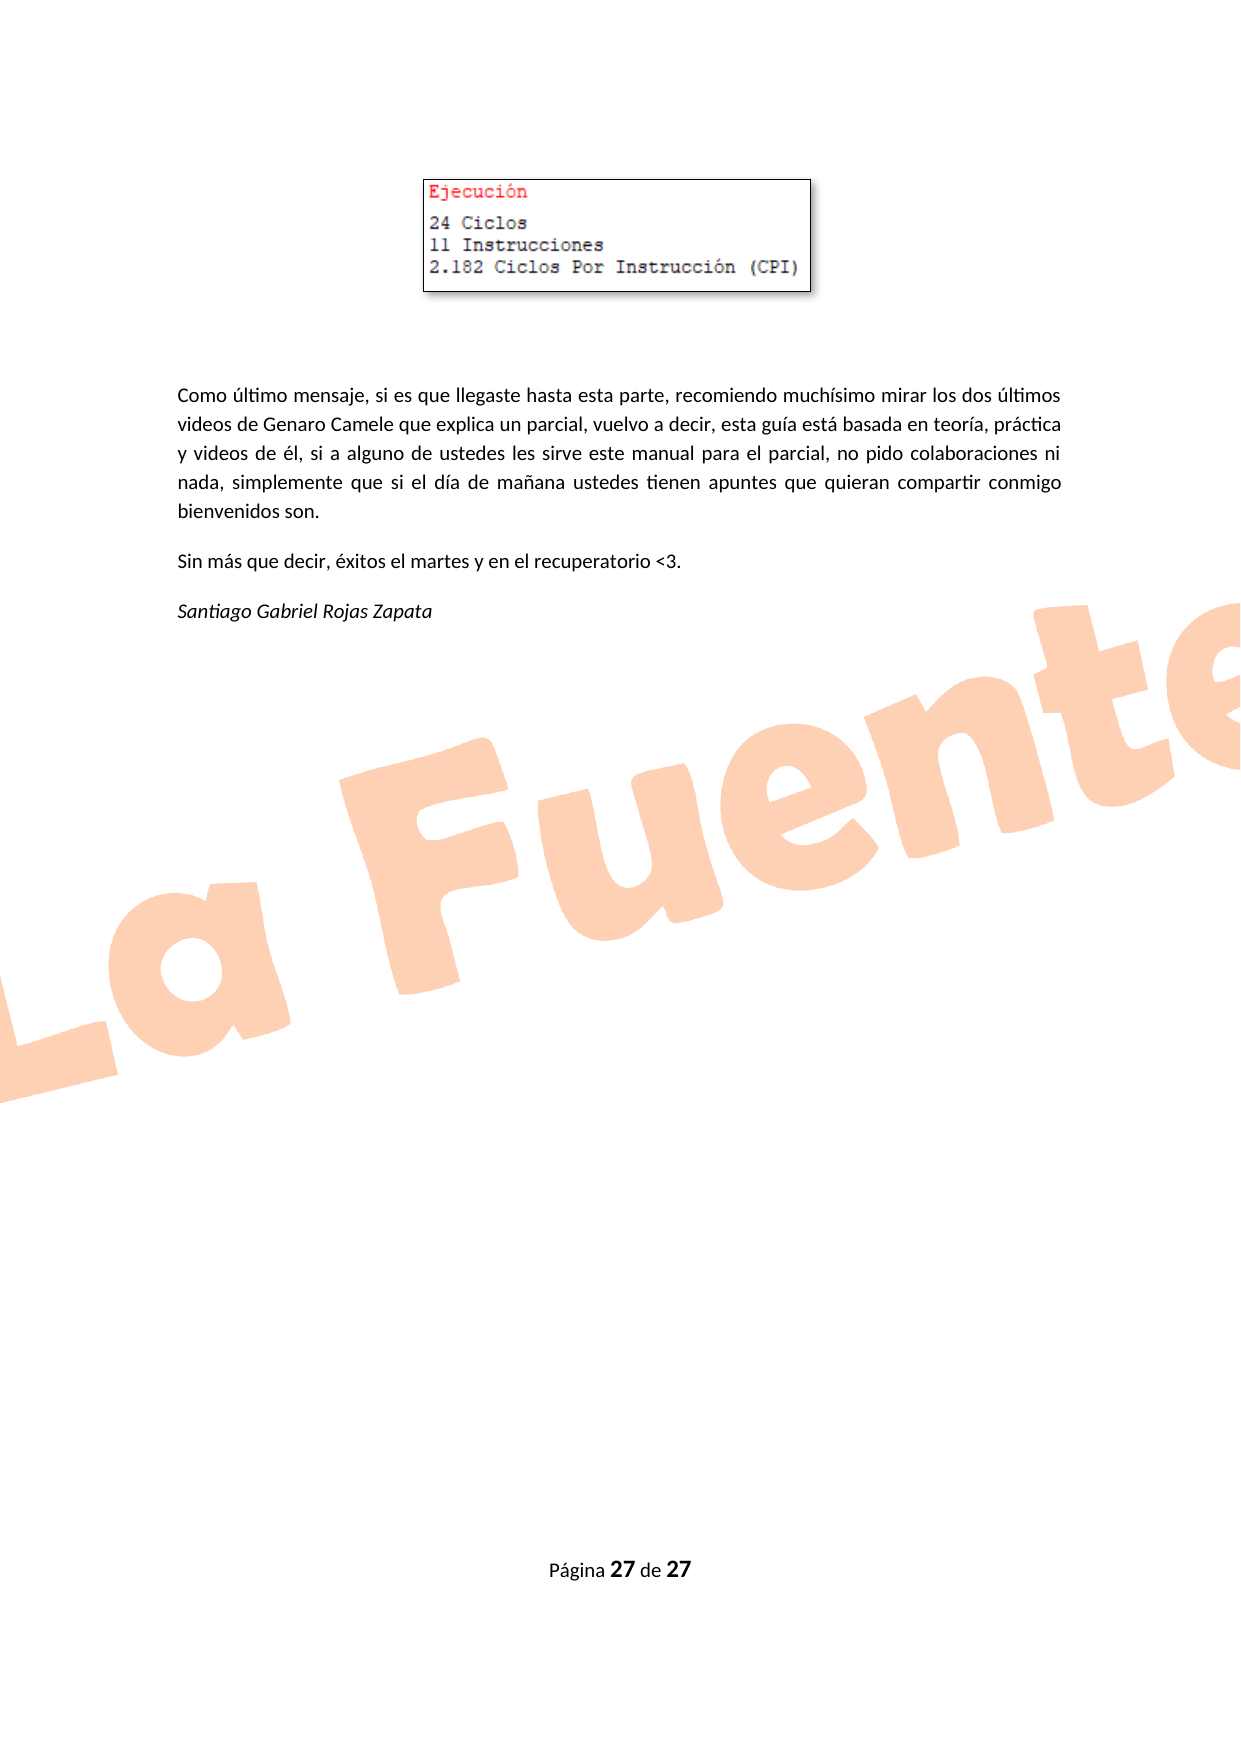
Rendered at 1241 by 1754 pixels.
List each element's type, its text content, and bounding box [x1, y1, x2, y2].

text Como último mensaje, si es que llegaste hasta esta parte, recomiendo muchísimo mirar los dos últimos videos de Genaro Camele que explica un parcial, vuelvo a decir, esta guía está basada en teoría, práctica y videos de él, si a alguno de ustedes les sirve este manual para el parcial, no pido colaboraciones ni nada, simplemente que si el día de mañana ustedes tienen apuntes que quieran compartir conmigo bienvenidos son. [177, 382, 1063, 524]
text Sin más que decir, éxitos el martes y en el recuperatorio <3. [177, 549, 1063, 574]
picture [424, 180, 810, 291]
text Santiago Gabriel Rojas Zapata [177, 599, 1063, 624]
picture [0, 603, 1241, 1110]
